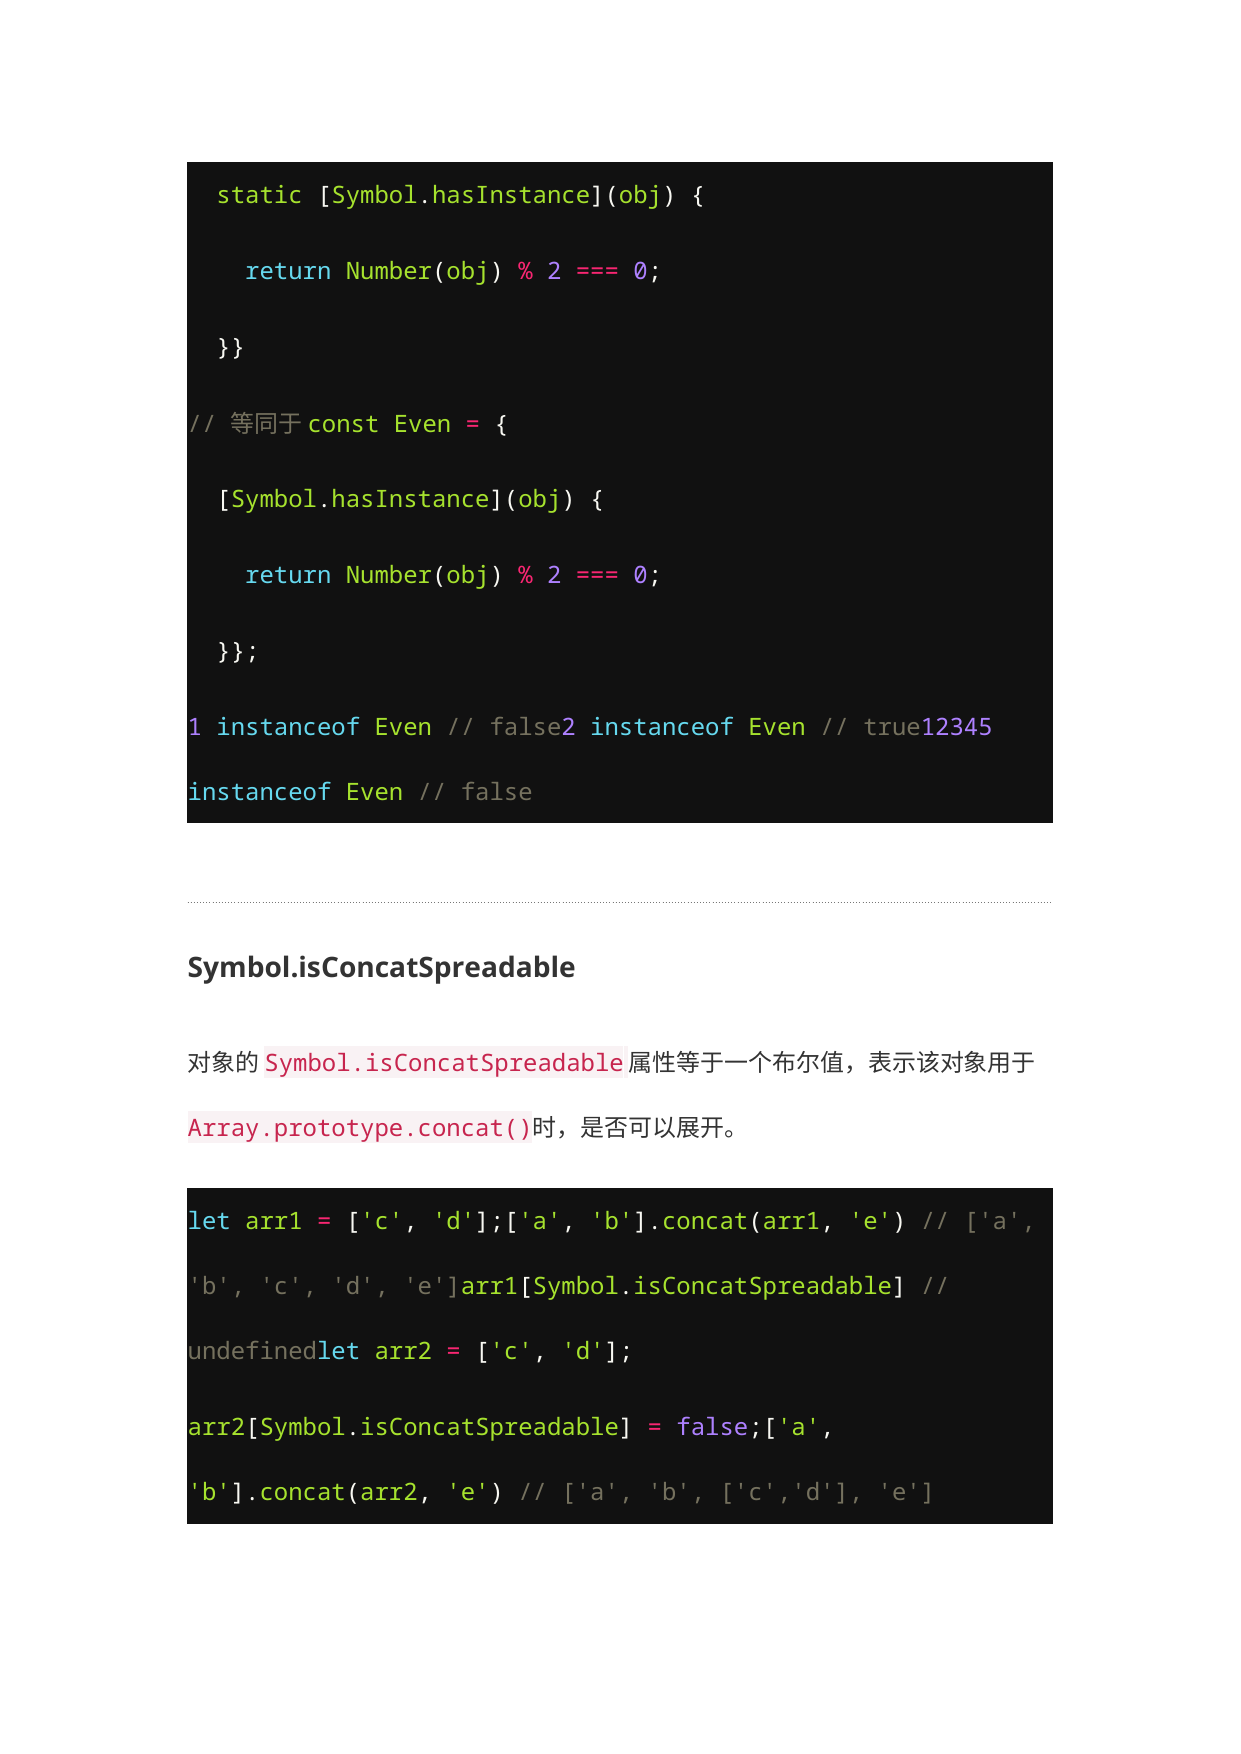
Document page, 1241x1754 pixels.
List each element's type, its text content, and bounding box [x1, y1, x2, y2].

text // 等同于const Even = { [187, 390, 1053, 455]
text }} [187, 314, 1053, 379]
subtitle Symbol.isConcatSpreadable [187, 902, 1053, 999]
text let arr1 = ['c', 'd'];['a', 'b'].concat(arr1, 'e') // ['a', 'b', 'c', 'd', 'e']arr1[Symbol.isConcatSpreadable] // undefinedlet arr2 = ['c', 'd']; [187, 1188, 1053, 1383]
text }}; [187, 618, 1053, 683]
text static [Symbol.hasInstance](obj) { [187, 162, 1053, 227]
text arr2[Symbol.isConcatSpreadable] = false;['a', 'b'].concat(arr2, 'e') // ['a', 'b', ['c','d'], 'e'] [187, 1394, 1053, 1524]
text return Number(obj) % 2 === 0; [187, 238, 1053, 303]
text 对象的Symbol.isConcatSpreadable属性等于一个布尔值，表示该对象用于Array.prototype.concat()时，是否可以展开。 [187, 1029, 1053, 1159]
text return Number(obj) % 2 === 0; [187, 542, 1053, 607]
text 1 instanceof Even // false2 instanceof Even // true12345 instanceof Even // false [187, 693, 1053, 823]
text [Symbol.hasInstance](obj) { [187, 466, 1053, 531]
